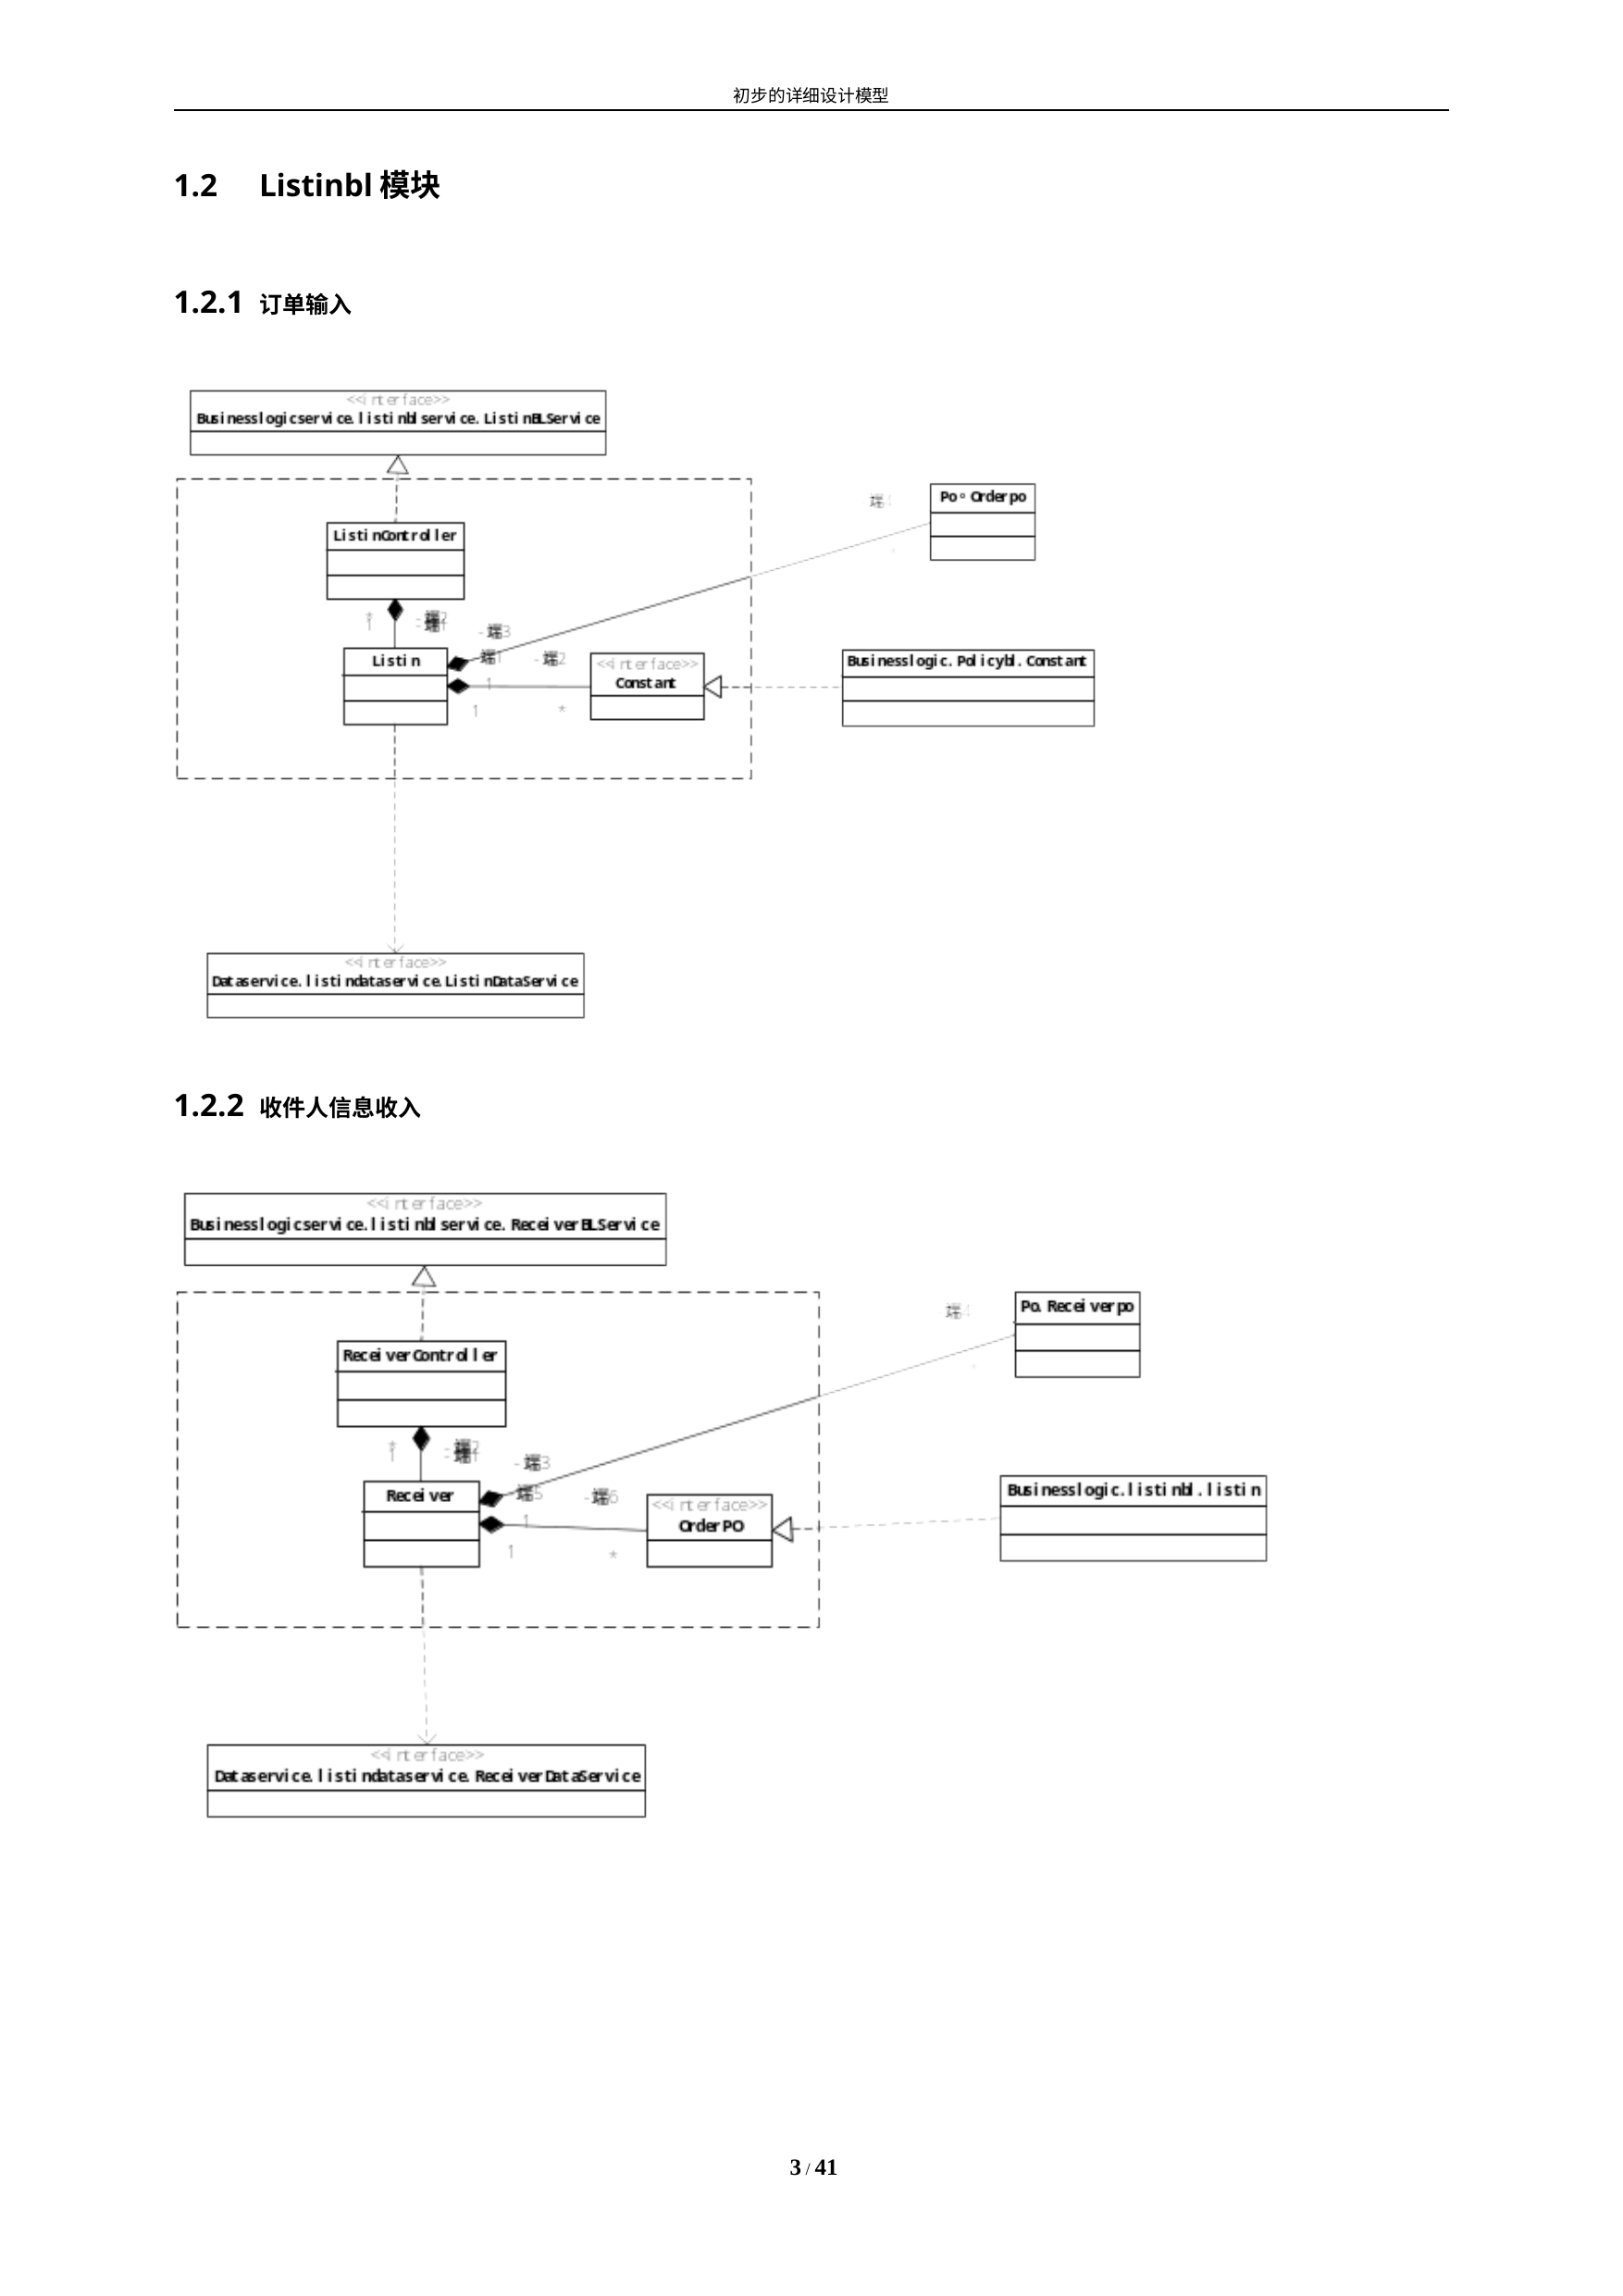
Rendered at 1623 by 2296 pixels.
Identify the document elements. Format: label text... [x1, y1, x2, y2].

subtitle 订单输入 [173, 271, 1449, 331]
subtitle Listinbl模块 [173, 154, 1449, 214]
subtitle 收件人信息收入 [173, 1074, 1449, 1135]
